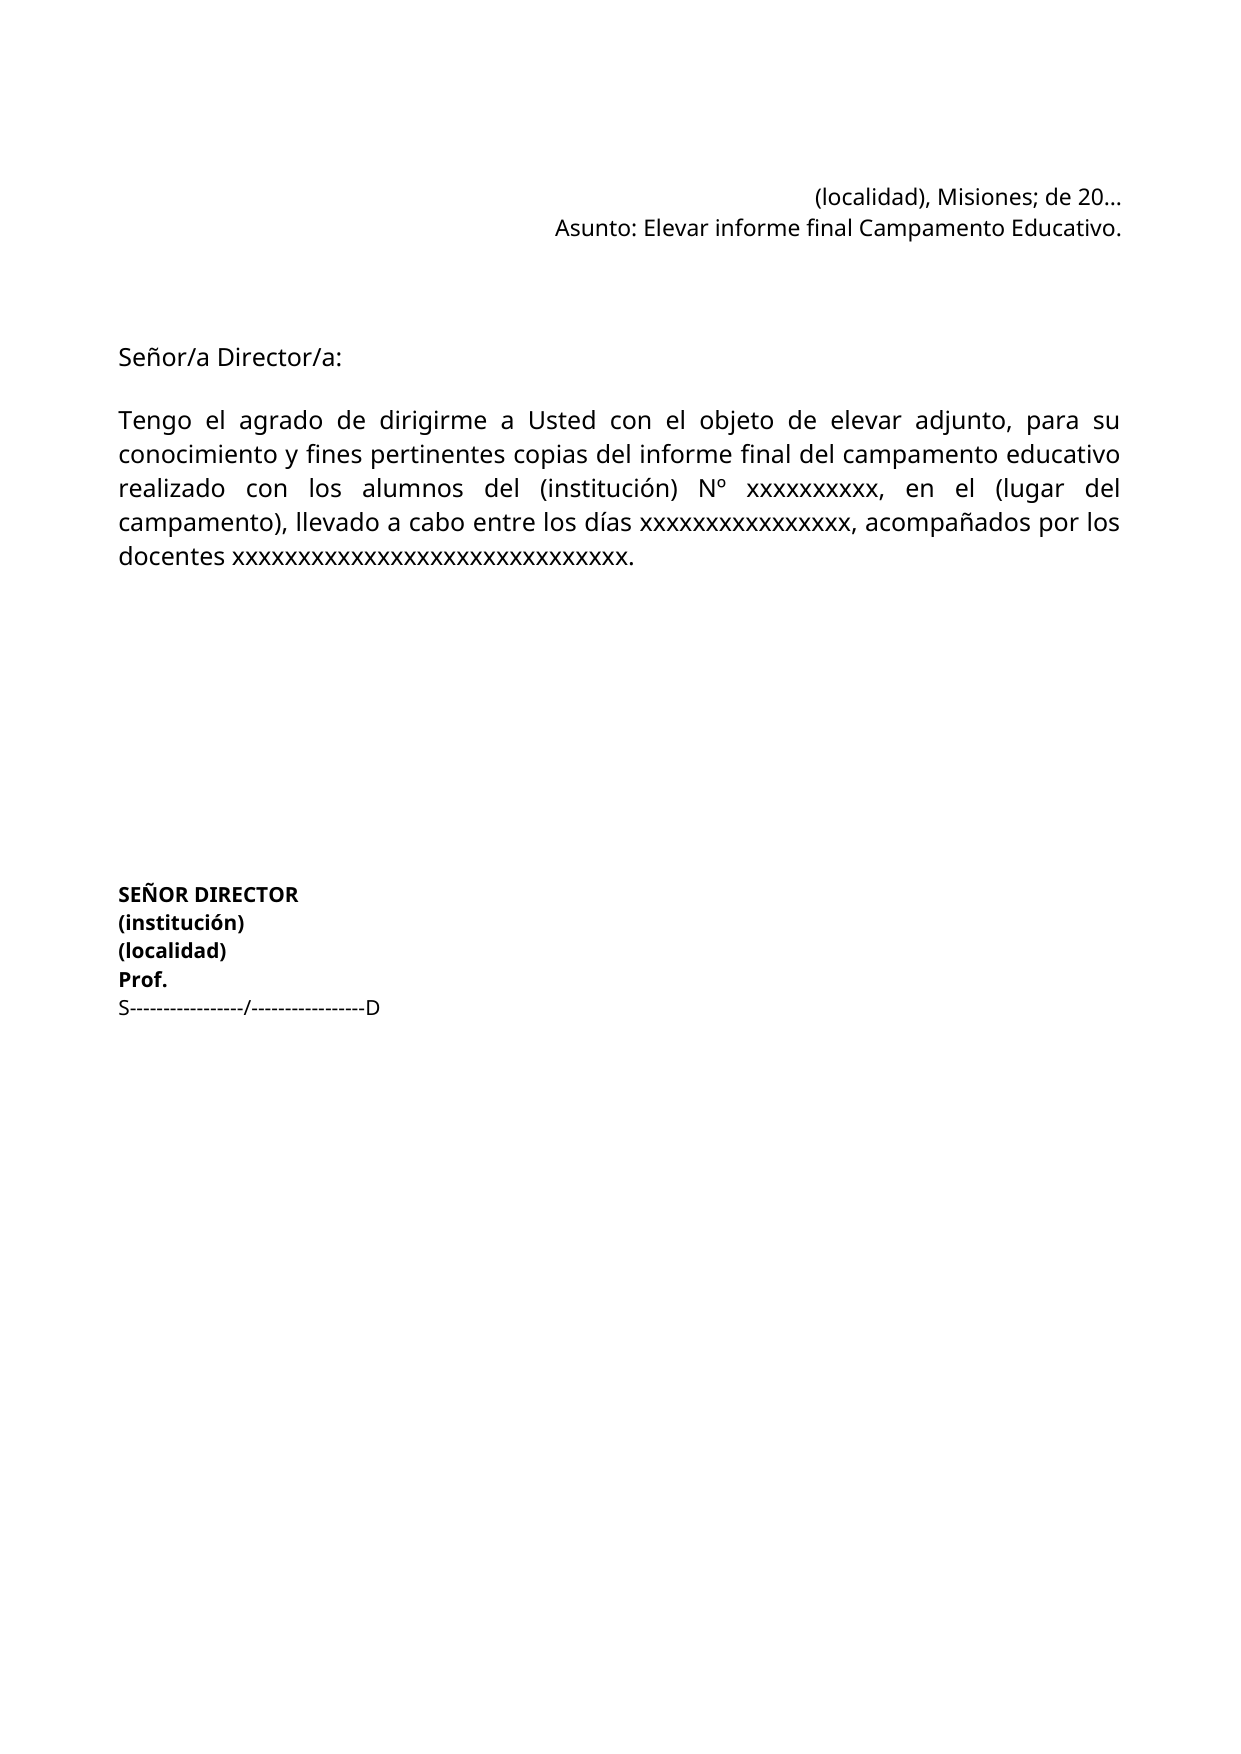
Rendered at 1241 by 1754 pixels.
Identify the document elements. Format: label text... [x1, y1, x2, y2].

text Asunto: Elevar informe final Campamento Educativo. [118, 212, 1122, 243]
text Prof. [118, 965, 1122, 993]
text SEÑOR DIRECTOR [118, 880, 1122, 908]
text (institución) [118, 908, 1122, 937]
text (localidad), Misiones; de 20… [118, 181, 1122, 212]
text Señor/a Director/a: [118, 340, 1122, 374]
text (localidad) [118, 937, 1122, 965]
text Tengo el agrado de dirigirme a Usted con el objeto de elevar adjunto, para su conocimiento y fines pertinentes copias del informe final del campamento educativo realizado con los alumnos del (institución) Nº xxxxxxxxxx, en el (lugar del campamento), llevado a cabo entre los días xxxxxxxxxxxxxxxx, acompañados por los docentes xxxxxxxxxxxxxxxxxxxxxxxxxxxxxx. [118, 403, 1122, 573]
text S-----------------/-----------------D [118, 993, 1122, 1022]
